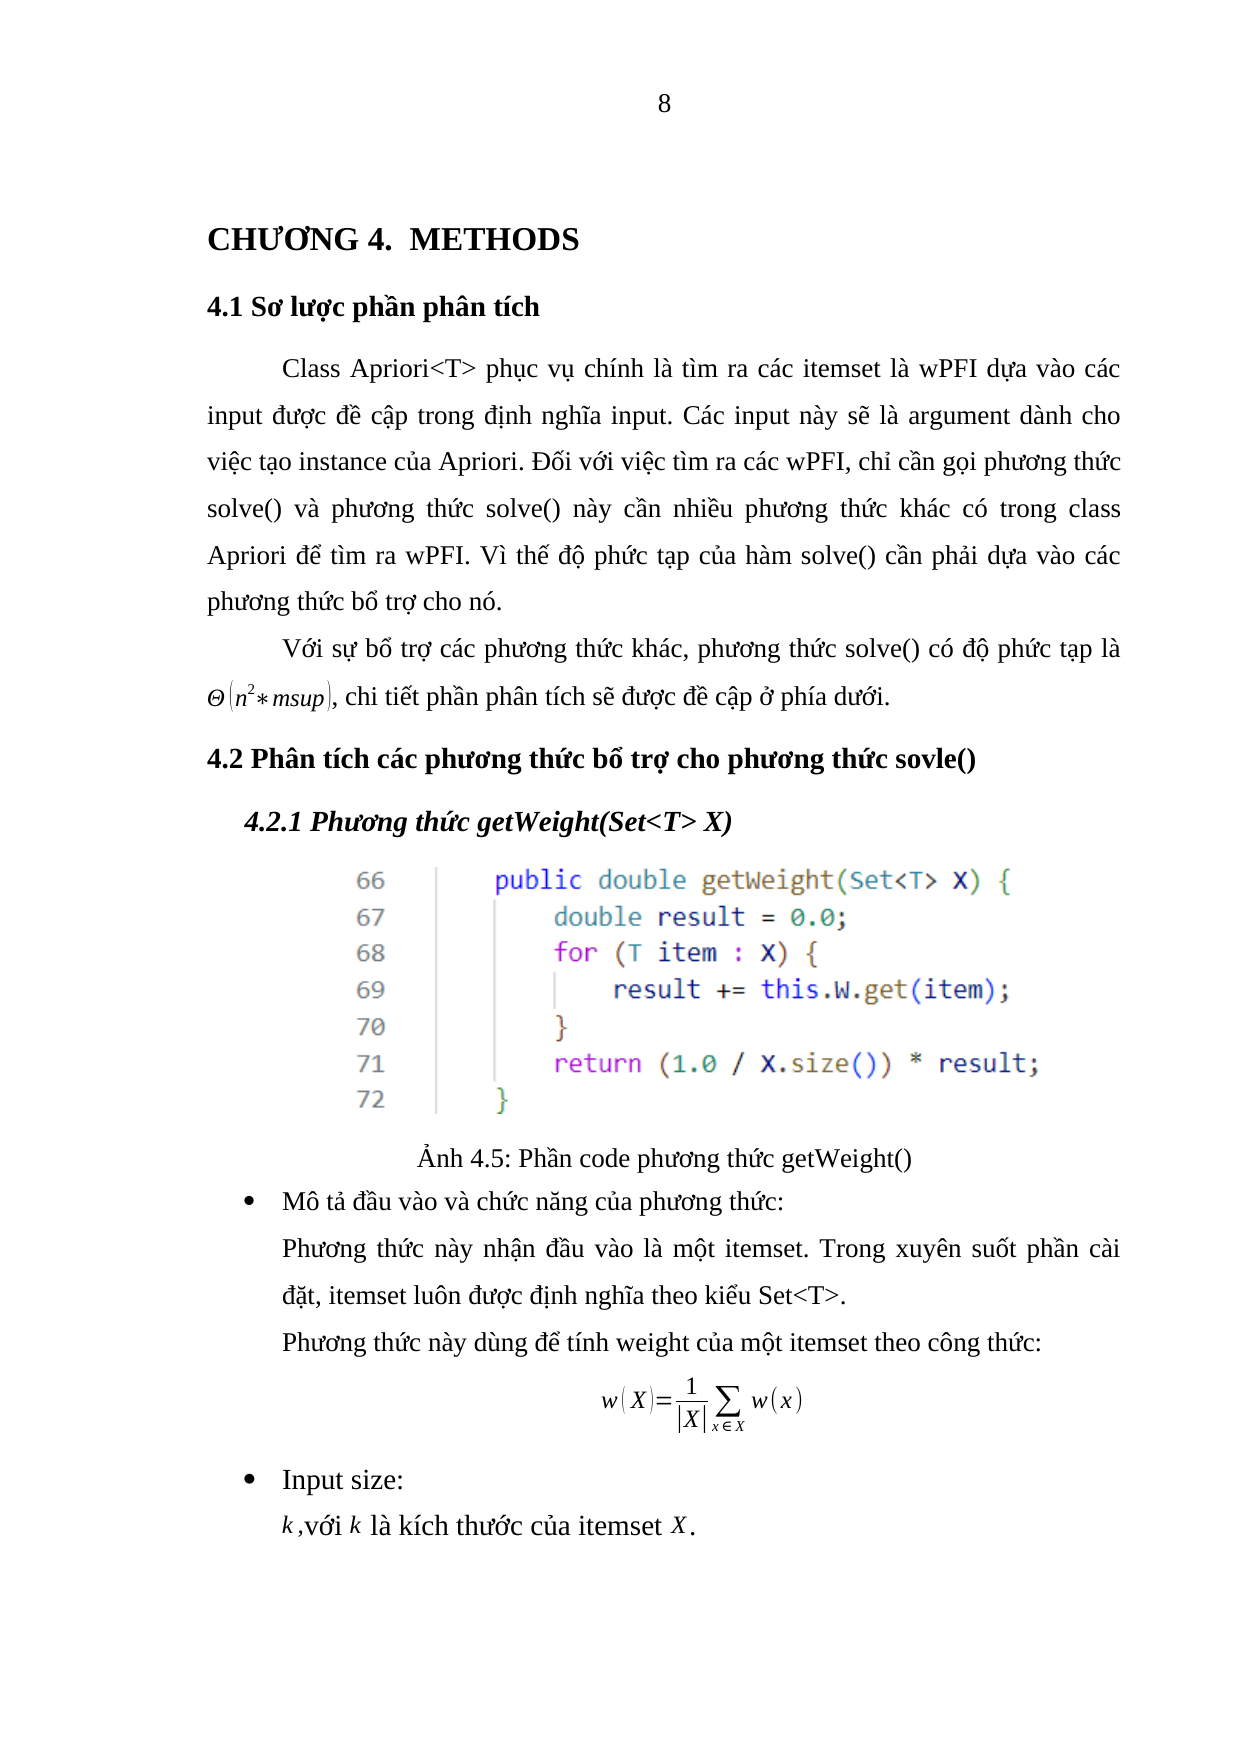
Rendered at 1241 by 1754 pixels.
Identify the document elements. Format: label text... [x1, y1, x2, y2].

picture [354, 867, 1050, 1114]
subtitle Phân tích các phương thức bổ trợ cho phương thức sovle() [207, 741, 1122, 775]
subtitle Sơ lược phần phân tích [207, 289, 1122, 323]
subtitle Phương thức getWeight(Set<T> X) [244, 804, 1122, 838]
text Class Apriori<T> phục vụ chính là tìm ra các itemset là wPFI dựa vào các input được đề cập trong định nghĩa input. Các input này sẽ là argument dành cho việc tạo instance của Apriori. Đối với việc tìm ra các wPFI, chỉ cần gọi phương thức solve() và phương thức solve() này cần nhiều phương thức khác có trong class Apriori để tìm ra wPFI. Vì thế độ phức tạp của hàm solve() cần phải dựa vào các phương thức bổ trợ cho nó. [207, 352, 1122, 617]
text Với sự bổ trợ các phương thức khác, phương thức solve() có độ phức tạp là , chi tiết phần phân tích sẽ được đề cập ở phía dưới. [207, 632, 1122, 713]
list Input size: [244, 1462, 1122, 1496]
list Mô tả đầu vào và chức năng của phương thức: [244, 1186, 1122, 1217]
text với là kích thước của itemset . [207, 1508, 1122, 1542]
text Phương thức này dùng để tính weight của một itemset theo công thức: [282, 1326, 1122, 1357]
text Phương thức này nhận đầu vào là một itemset. Trong xuyên suốt phần cài đặt, itemset luôn được định nghĩa theo kiểu Set<T>. [282, 1232, 1122, 1310]
subtitle METHODS [207, 219, 1122, 258]
